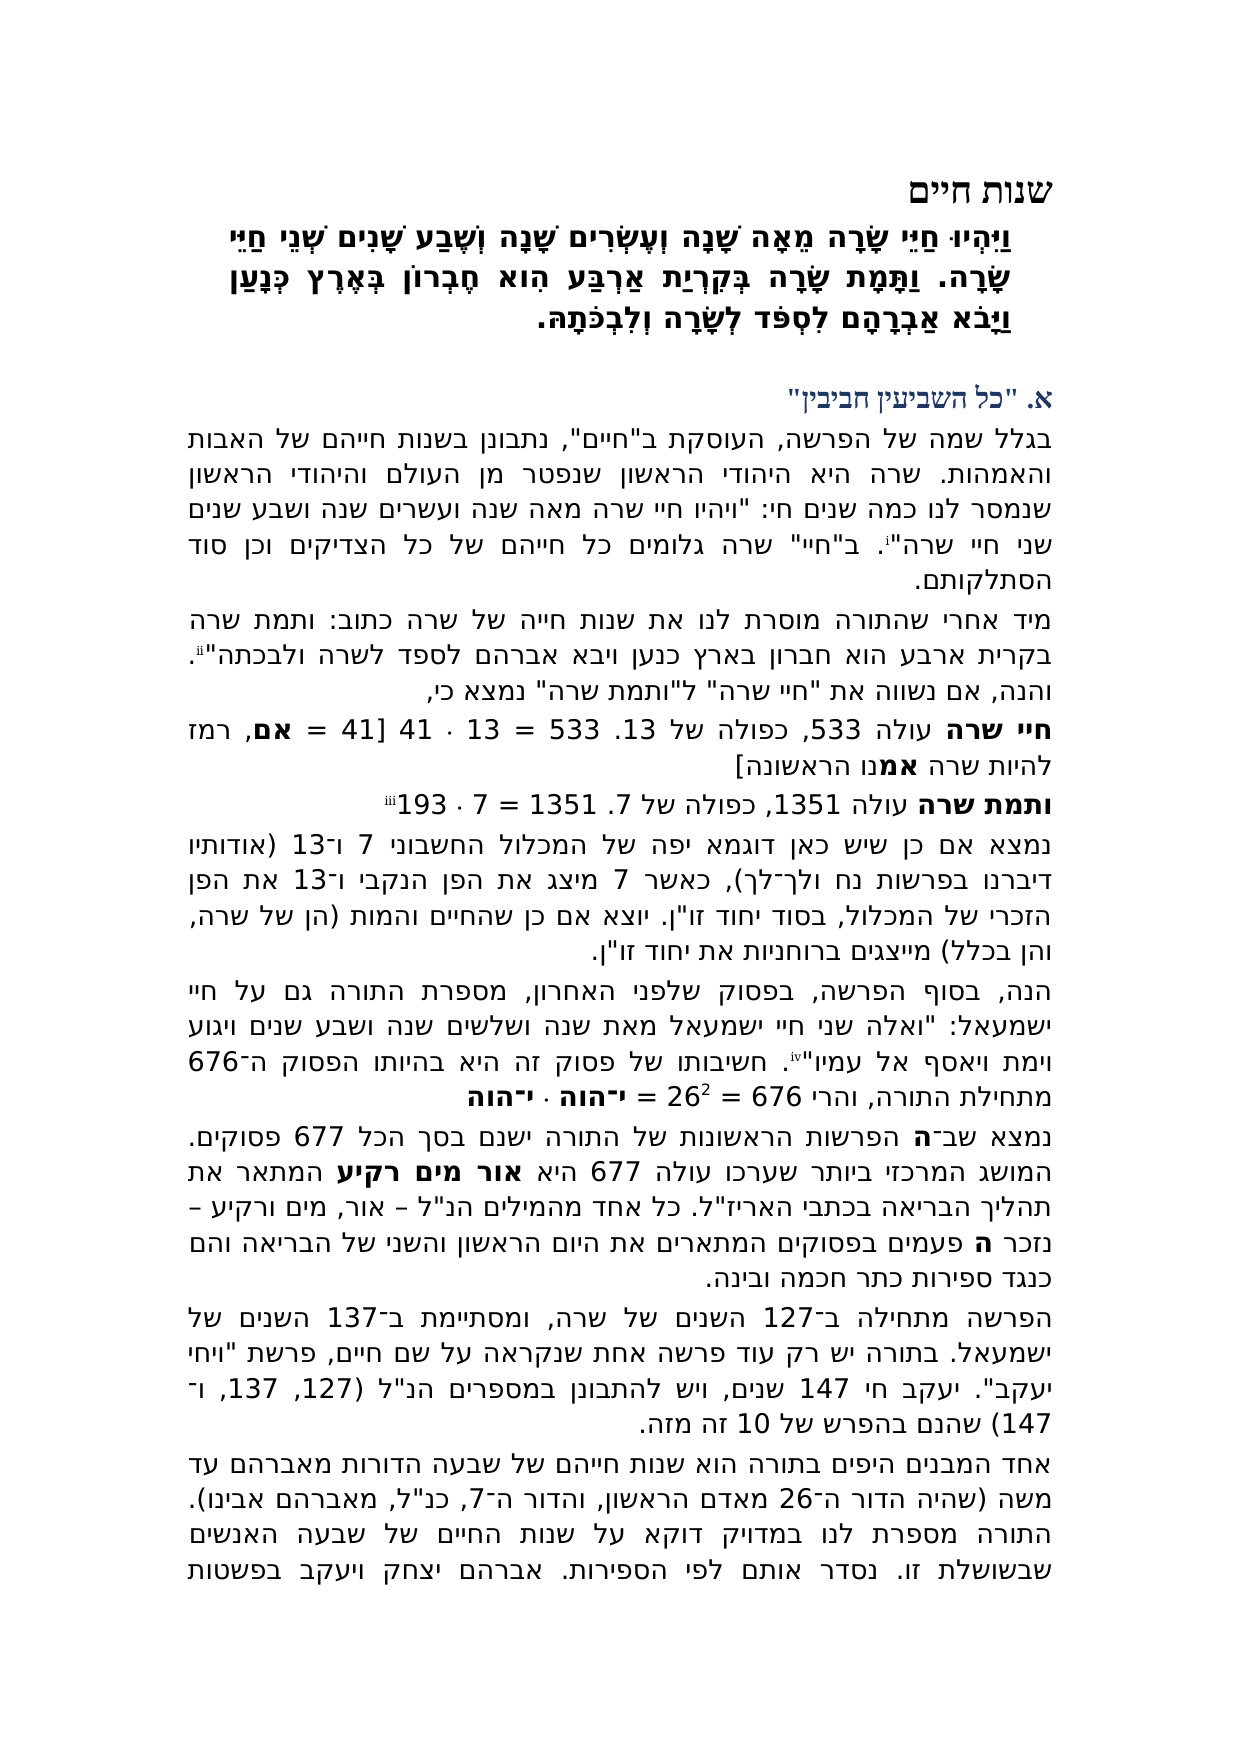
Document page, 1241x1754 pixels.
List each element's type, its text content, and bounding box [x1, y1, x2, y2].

text וַיִּהְיוּ חַיֵּי שָׂרָה מֵאָה שָׁנָה וְעֶשְׂרִים שָׁנָה וְשֶׁבַע שָׁנִים שְׁנֵי חַיֵּי שָׂרָה. וַתָּמָת שָׂרָה בְּקִרְיַת אַרְבַּע הִוא חֶבְרוֹן בְּאֶרֶץ כְּנָעַן וַיָּבֹא אַבְרָהָם לִסְפֹּד לְשָׂרָה וְלִבְכֹּתָהּ. [229, 214, 1011, 336]
text נמצא אם כן שיש כאן דוגמא יפה של המכלול החשבוני 7 ו־13 (אודותיו דיברנו בפרשות נח ולך־לך), כאשר 7 מיצג את הפן הנקבי ו־13 את הפן הזכרי של המכלול, בסוד יחוד זו"ן. יוצא אם כן שהחיים והמות (הן של שרה, והן בכלל) מייצגים ברוחניות את יחוד זו"ן. [187, 826, 1053, 968]
text הפרשה מתחילה ב־127 השנים של שרה, ומסתיימת ב־137 השנים של ישמעאל. בתורה יש רק עוד פרשה אחת שנקראה על שם חיים, פרשת "ויחי יעקב". יעקב חי 147 שנים, ויש להתבונן במספרים הנ"ל (127, 137, ו־147) שהנם בהפרש של 10 זה מזה. [187, 1299, 1053, 1441]
subtitle שנות חיים [187, 175, 1053, 210]
text בגלל שמה של הפרשה, העוסקת ב"חיים", נתבונן בשנות חייהם של האבות והאמהות. שרה היא היהודי הראשון שנפטר מן העולם והיהודי הראשון שנמסר לנו כמה שנים חי: "ויהיו חיי שרה מאה שנה ועשרים שנה ושבע שנים שני חיי שרה". ב"חיי" שרה גלומים כל חייהם של כל הצדיקים וכן סוד הסתלקותם. [187, 420, 1053, 597]
text הנה, בסוף הפרשה, בפסוק שלפני האחרון, מספרת התורה גם על חיי ישמעאל: "ואלה שני חיי ישמעאל מאת שנה ושלשים שנה ושבע שנים ויגוע וימת ויאסף אל עמיו". חשיבותו של פסוק זה היא בהיותו הפסוק ה־676 מתחילת התורה, והרי 676 = 262 = י־הוה ∙ י־הוה [187, 972, 1053, 1113]
subtitle א. "כל השביעין חביבין" [187, 380, 1053, 416]
text נמצא שב־ה הפרשות הראשונות של התורה ישנם בסך הכל 677 פסוקים. המושג המרכזי ביותר שערכו עולה 677 היא אור מים רקיע המתאר את תהליך הבריאה בכתבי האריז"ל. כל אחד מהמילים הנ"ל – אור, מים ורקיע –נזכר ה פעמים בפסוקים המתארים את היום הראשון והשני של הבריאה והם כנגד ספירות כתר חכמה ובינה. [187, 1118, 1053, 1295]
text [187, 1445, 1053, 1586]
text חיי שרה עולה 533, כפולה של 13. 533 = 13 ∙ 41 [41 = אם, רמז להיות שרה אמנו הראשונה] [187, 711, 1053, 782]
text מיד אחרי שהתורה מוסרת לנו את שנות חייה של שרה כתוב: ותמת שרה בקרית ארבע הוא חברון בארץ כנען ויבא אברהם לספד לשרה ולבכתה". והנה, אם נשווה את "חיי שרה" ל"ותמת שרה" נמצא כי, [187, 601, 1053, 707]
text ותמת שרה עולה 1351, כפולה של 7. 1351 = 7 ∙ 193 [187, 786, 1053, 822]
